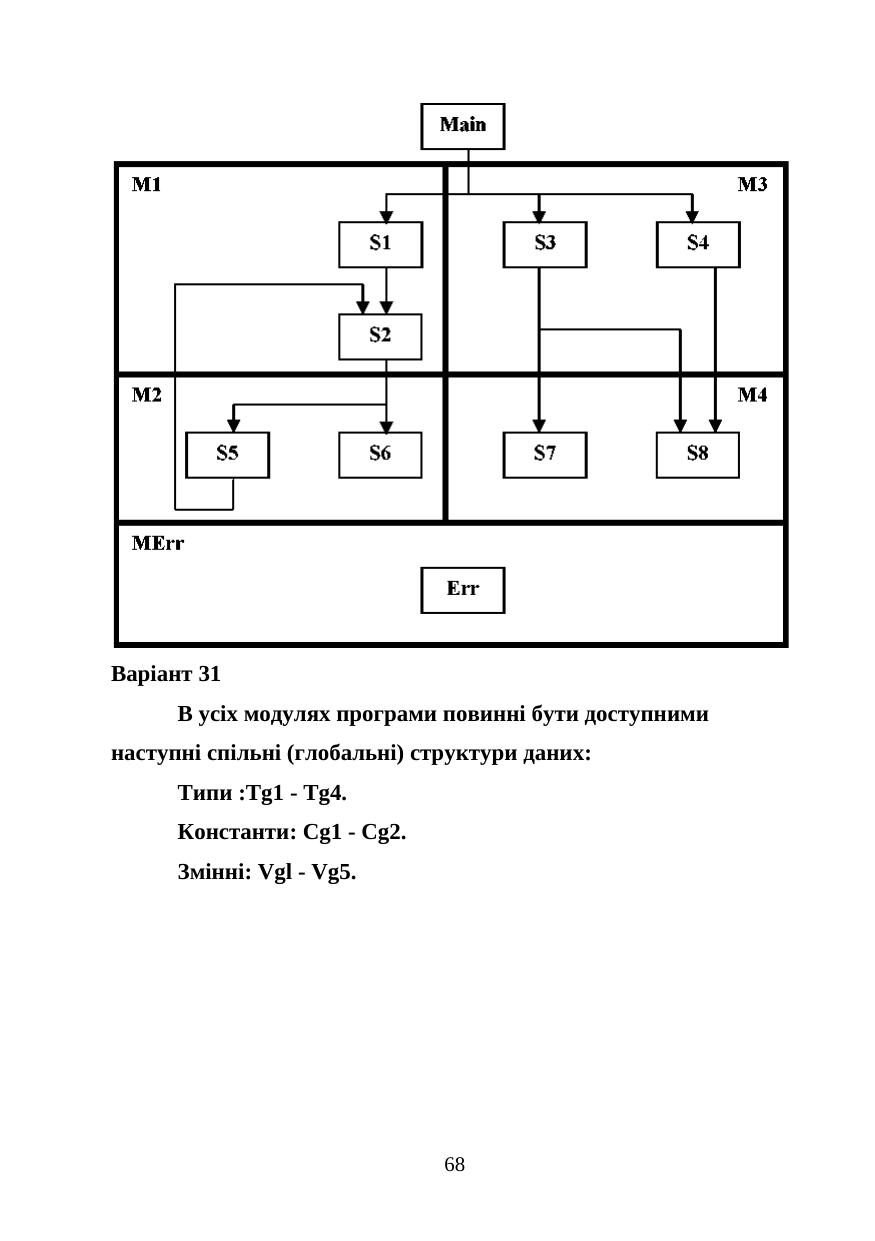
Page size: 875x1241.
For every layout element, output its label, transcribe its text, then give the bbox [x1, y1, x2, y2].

text Варіант 31 [111, 650, 791, 690]
text Типи :Tg1 - Tg4. [111, 769, 791, 808]
picture [113, 103, 789, 648]
text Константи: Cg1 - Cg2. [111, 808, 791, 848]
text В усіх модулях програми повинні бути доступними наступні спільні (глобальні) структури даних: [111, 690, 791, 769]
text Змінні: Vgl - Vg5. [111, 848, 791, 887]
